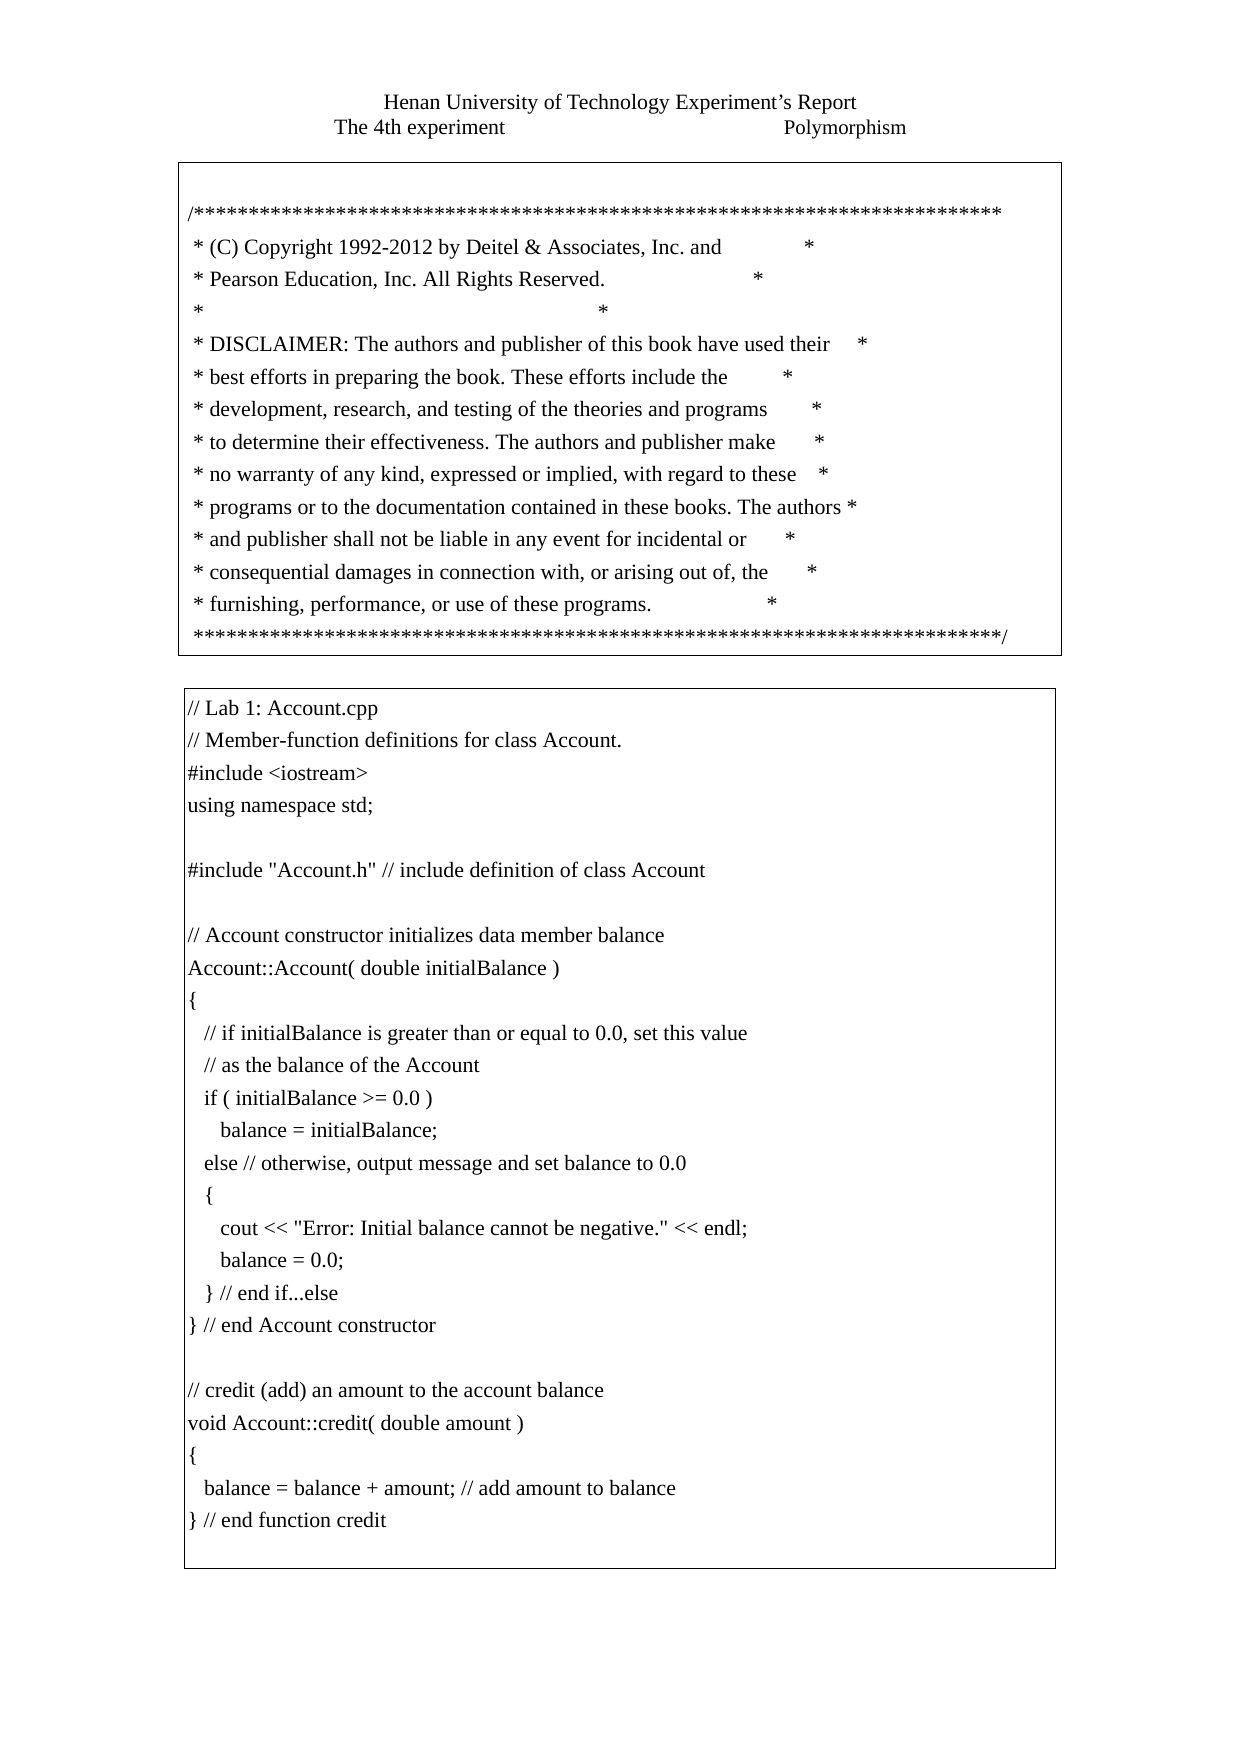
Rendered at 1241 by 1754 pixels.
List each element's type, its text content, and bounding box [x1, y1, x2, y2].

text * (C) Copyright 1992-2012 by Deitel & Associates, Inc. and * [187, 230, 1053, 263]
text void Account::credit( double amount ) [187, 1406, 1053, 1439]
text { [187, 984, 1053, 1016]
text * to determine their effectiveness. The authors and publisher make * [187, 425, 1053, 458]
text * development, research, and testing of the theories and programs * [187, 393, 1053, 425]
text Account::Account( double initialBalance ) [187, 951, 1053, 984]
text // if initialBalance is greater than or equal to 0.0, set this value [187, 1016, 1053, 1049]
text * DISCLAIMER: The authors and publisher of this book have used their * [187, 328, 1053, 360]
text cout << "Error: Initial balance cannot be negative." << endl; [187, 1211, 1053, 1244]
text * best efforts in preparing the book. These efforts include the * [187, 360, 1053, 393]
text { [187, 1439, 1053, 1471]
text // credit (add) an amount to the account balance [187, 1374, 1053, 1406]
text * * [187, 295, 1053, 328]
text { [187, 1179, 1053, 1211]
text // Lab 1: Account.cpp [185, 689, 1055, 724]
text balance = balance + amount; // add amount to balance [187, 1471, 1053, 1504]
text } // end if...else [187, 1276, 1053, 1309]
text } // end function credit [187, 1504, 1053, 1536]
text * furnishing, performance, or use of these programs. * [187, 588, 1053, 617]
text // Member-function definitions for class Account. [187, 724, 1053, 756]
text balance = 0.0; [187, 1244, 1053, 1276]
text * programs or to the documentation contained in these books. The authors * [187, 490, 1053, 523]
text balance = initialBalance; [187, 1114, 1053, 1146]
text #include <iostream> [187, 756, 1053, 789]
text * Pearson Education, Inc. All Rights Reserved. * [187, 263, 1053, 295]
text **************************************************************************/ [179, 617, 1061, 655]
text * no warranty of any kind, expressed or implied, with regard to these * [187, 458, 1053, 490]
text else // otherwise, output message and set balance to 0.0 [187, 1146, 1053, 1179]
text * consequential damages in connection with, or arising out of, the * [187, 555, 1053, 588]
text using namespace std; [187, 789, 1053, 821]
text #include "Account.h" // include definition of class Account [187, 854, 1053, 886]
text /************************************************************************** [187, 198, 1053, 230]
text // Account constructor initializes data member balance [187, 919, 1053, 951]
text * and publisher shall not be liable in any event for incidental or * [187, 523, 1053, 555]
text if ( initialBalance >= 0.0 ) [187, 1081, 1053, 1114]
text // as the balance of the Account [187, 1049, 1053, 1081]
text } // end Account constructor [187, 1309, 1053, 1341]
